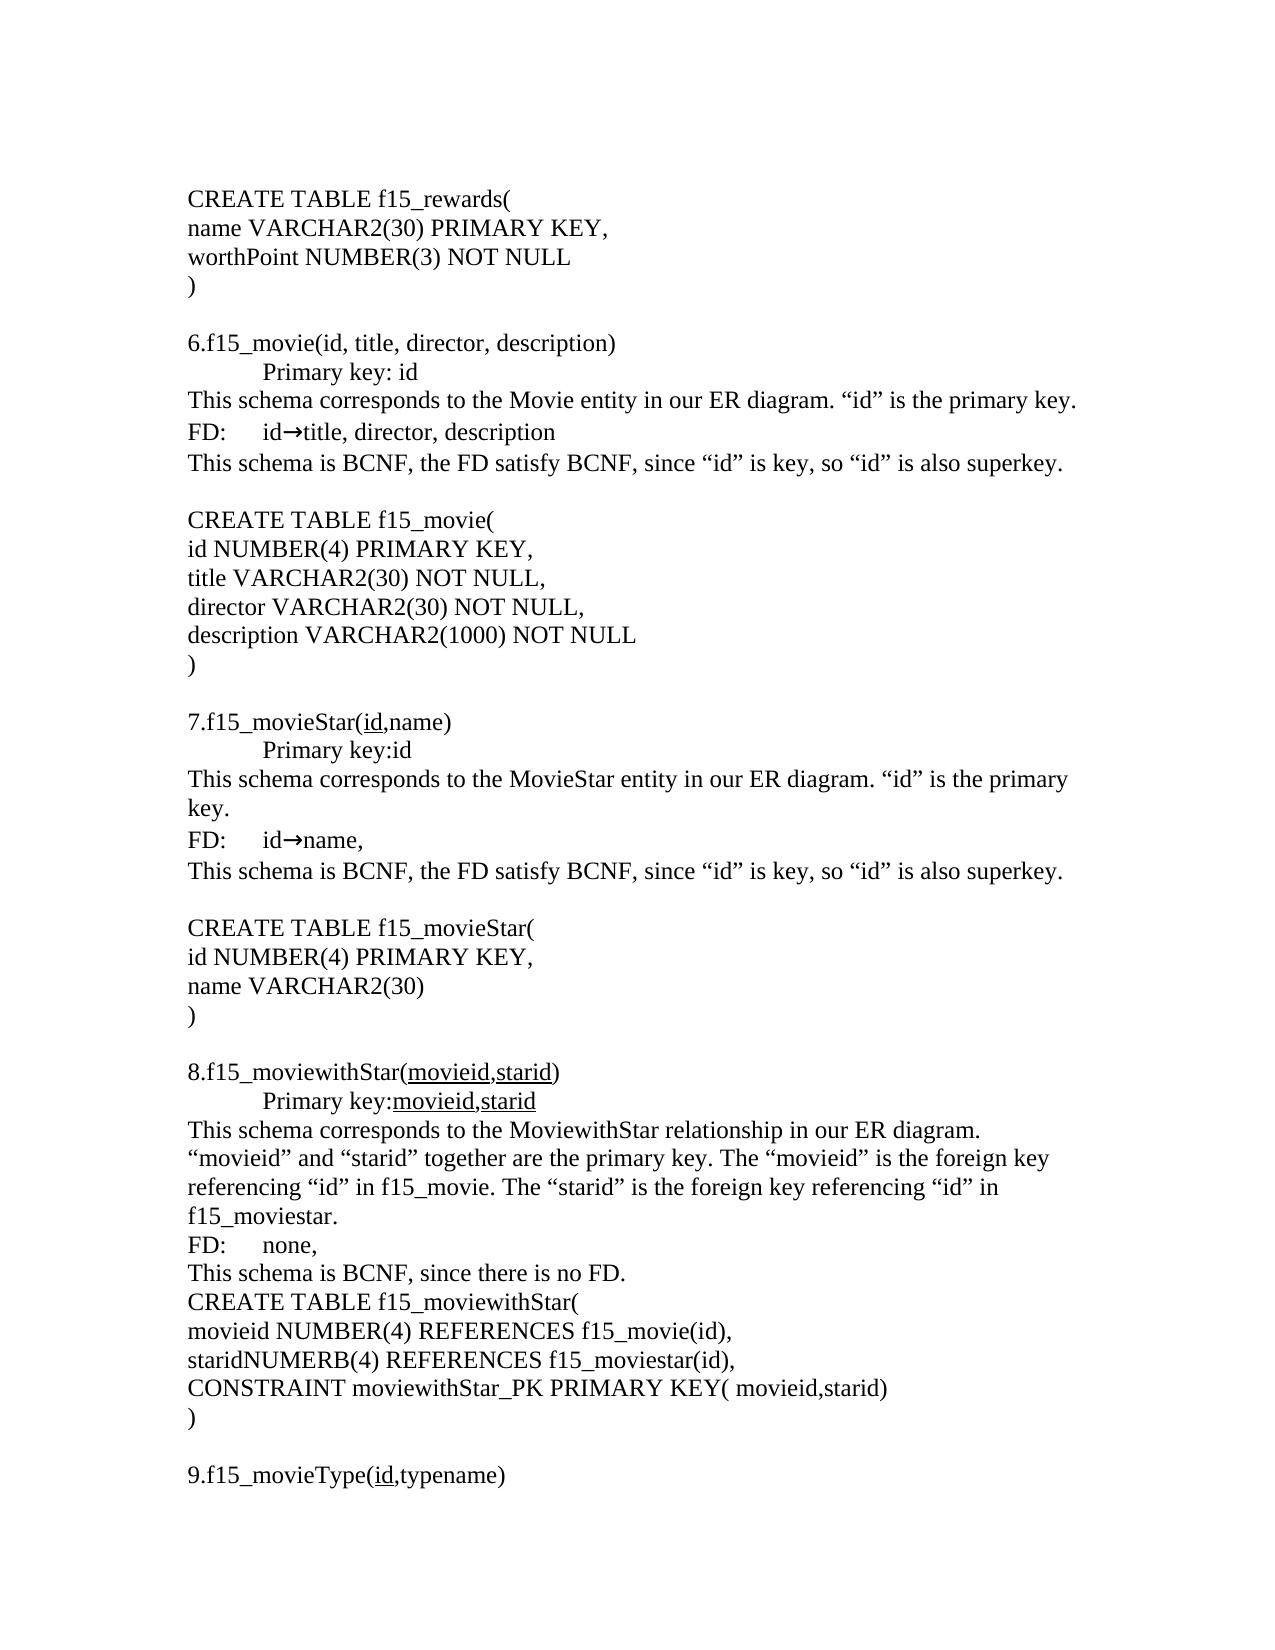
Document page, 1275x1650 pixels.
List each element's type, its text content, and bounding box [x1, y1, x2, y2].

text 7.f15_movieStar(id,name) [187, 707, 1087, 736]
text Primary key:movieid,starid [187, 1086, 1087, 1115]
text FD: id→name, [187, 822, 1087, 856]
text staridNUMERB(4) REFERENCES f15_moviestar(id), [187, 1345, 1087, 1373]
text 9.f15_movieType(id,typename) [187, 1460, 1087, 1488]
text id NUMBER(4) PRIMARY KEY, [187, 942, 1087, 971]
text ) [187, 270, 1087, 299]
text name VARCHAR2(30) PRIMARY KEY, [187, 213, 1087, 242]
text FD: id→title, director, description [187, 414, 1087, 448]
text FD: none, [187, 1230, 1087, 1258]
text This schema corresponds to the MoviewithStar relationship in our ER diagram. “movieid” and “starid” together are the primary key. The “movieid” is the foreign key referencing “id” in f15_movie. The “starid” is the foreign key referencing “id” in f15_moviestar. [187, 1115, 1087, 1230]
text This schema is BCNF, since there is no FD. [187, 1258, 1087, 1287]
text CREATE TABLE f15_movieStar( [187, 913, 1087, 942]
text Primary key:id [187, 736, 1087, 764]
text Primary key: id [187, 357, 1087, 385]
text worthPoint NUMBER(3) NOT NULL [187, 242, 1087, 270]
text description VARCHAR2(1000) NOT NULL [187, 621, 1087, 649]
text 8.f15_moviewithStar(movieid,starid) [187, 1057, 1087, 1086]
text id NUMBER(4) PRIMARY KEY, [187, 534, 1087, 563]
text CREATE TABLE f15_moviewithStar( [187, 1287, 1087, 1316]
text ) [187, 1402, 1087, 1431]
text ) [187, 1000, 1087, 1028]
text name VARCHAR2(30) [187, 971, 1087, 1000]
text movieid NUMBER(4) REFERENCES f15_movie(id), [187, 1316, 1087, 1345]
text CONSTRAINT moviewithStar_PK PRIMARY KEY( movieid,starid) [187, 1373, 1087, 1402]
text This schema corresponds to the Movie entity in our ER diagram. “id” is the primary key. [187, 385, 1087, 414]
text This schema is BCNF, the FD satisfy BCNF, since “id” is key, so “id” is also superkey. [187, 448, 1087, 477]
text 6.f15_movie(id, title, director, description) [187, 328, 1087, 357]
text This schema corresponds to the MovieStar entity in our ER diagram. “id” is the primary key. [187, 764, 1087, 822]
text CREATE TABLE f15_movie( [187, 506, 1087, 534]
text ) [187, 649, 1087, 678]
text CREATE TABLE f15_rewards( [187, 184, 1087, 213]
text This schema is BCNF, the FD satisfy BCNF, since “id” is key, so “id” is also superkey. [187, 856, 1087, 885]
text director VARCHAR2(30) NOT NULL, [187, 592, 1087, 621]
text title VARCHAR2(30) NOT NULL, [187, 563, 1087, 592]
